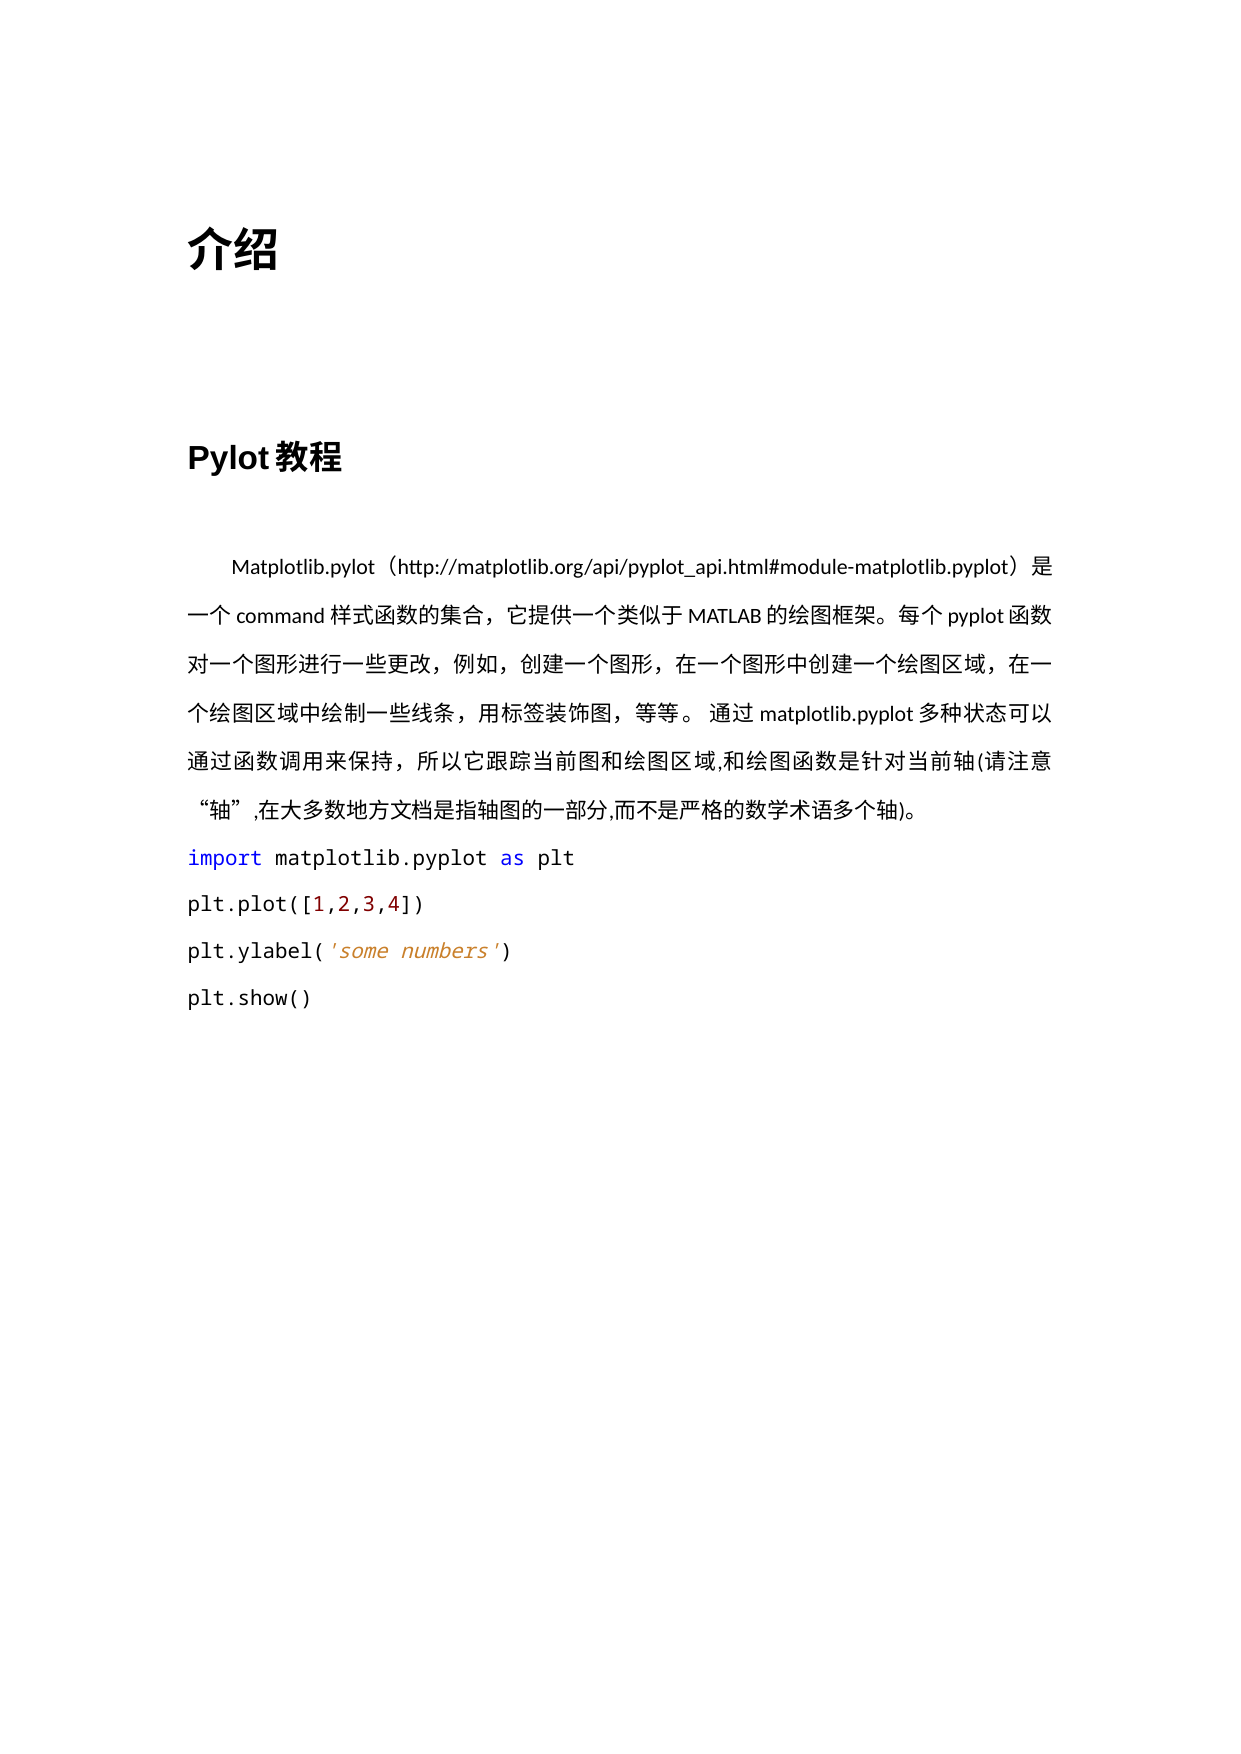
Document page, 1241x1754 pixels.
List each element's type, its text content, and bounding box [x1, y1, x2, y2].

subtitle 介绍 [187, 197, 1053, 295]
text plt.plot([1,2,3,4]) [187, 888, 1053, 920]
text plt.ylabel('some numbers') [187, 934, 1053, 967]
subtitle Pylot教程 [187, 422, 1053, 487]
text import matplotlib.pyplot as plt [187, 841, 1053, 873]
text Matplotlib.pylot（http://matplotlib.org/api/pyplot_api.html#module-matplotlib.pyplot）是一个command样式函数的集合，它提供一个类似于MATLAB的绘图框架。每个pyplot函数对一个图形进行一些更改，例如，创建一个图形，在一个图形中创建一个绘图区域，在一个绘图区域中绘制一些线条，用标签装饰图，等等。 通过matplotlib.pyplot多种状态可以通过函数调用来保持，所以它跟踪当前图和绘图区域,和绘图函数是针对当前轴(请注意“轴”,在大多数地方文档是指轴图的一部分,而不是严格的数学术语多个轴)。 [187, 549, 1053, 825]
text plt.show() [187, 981, 1053, 1013]
